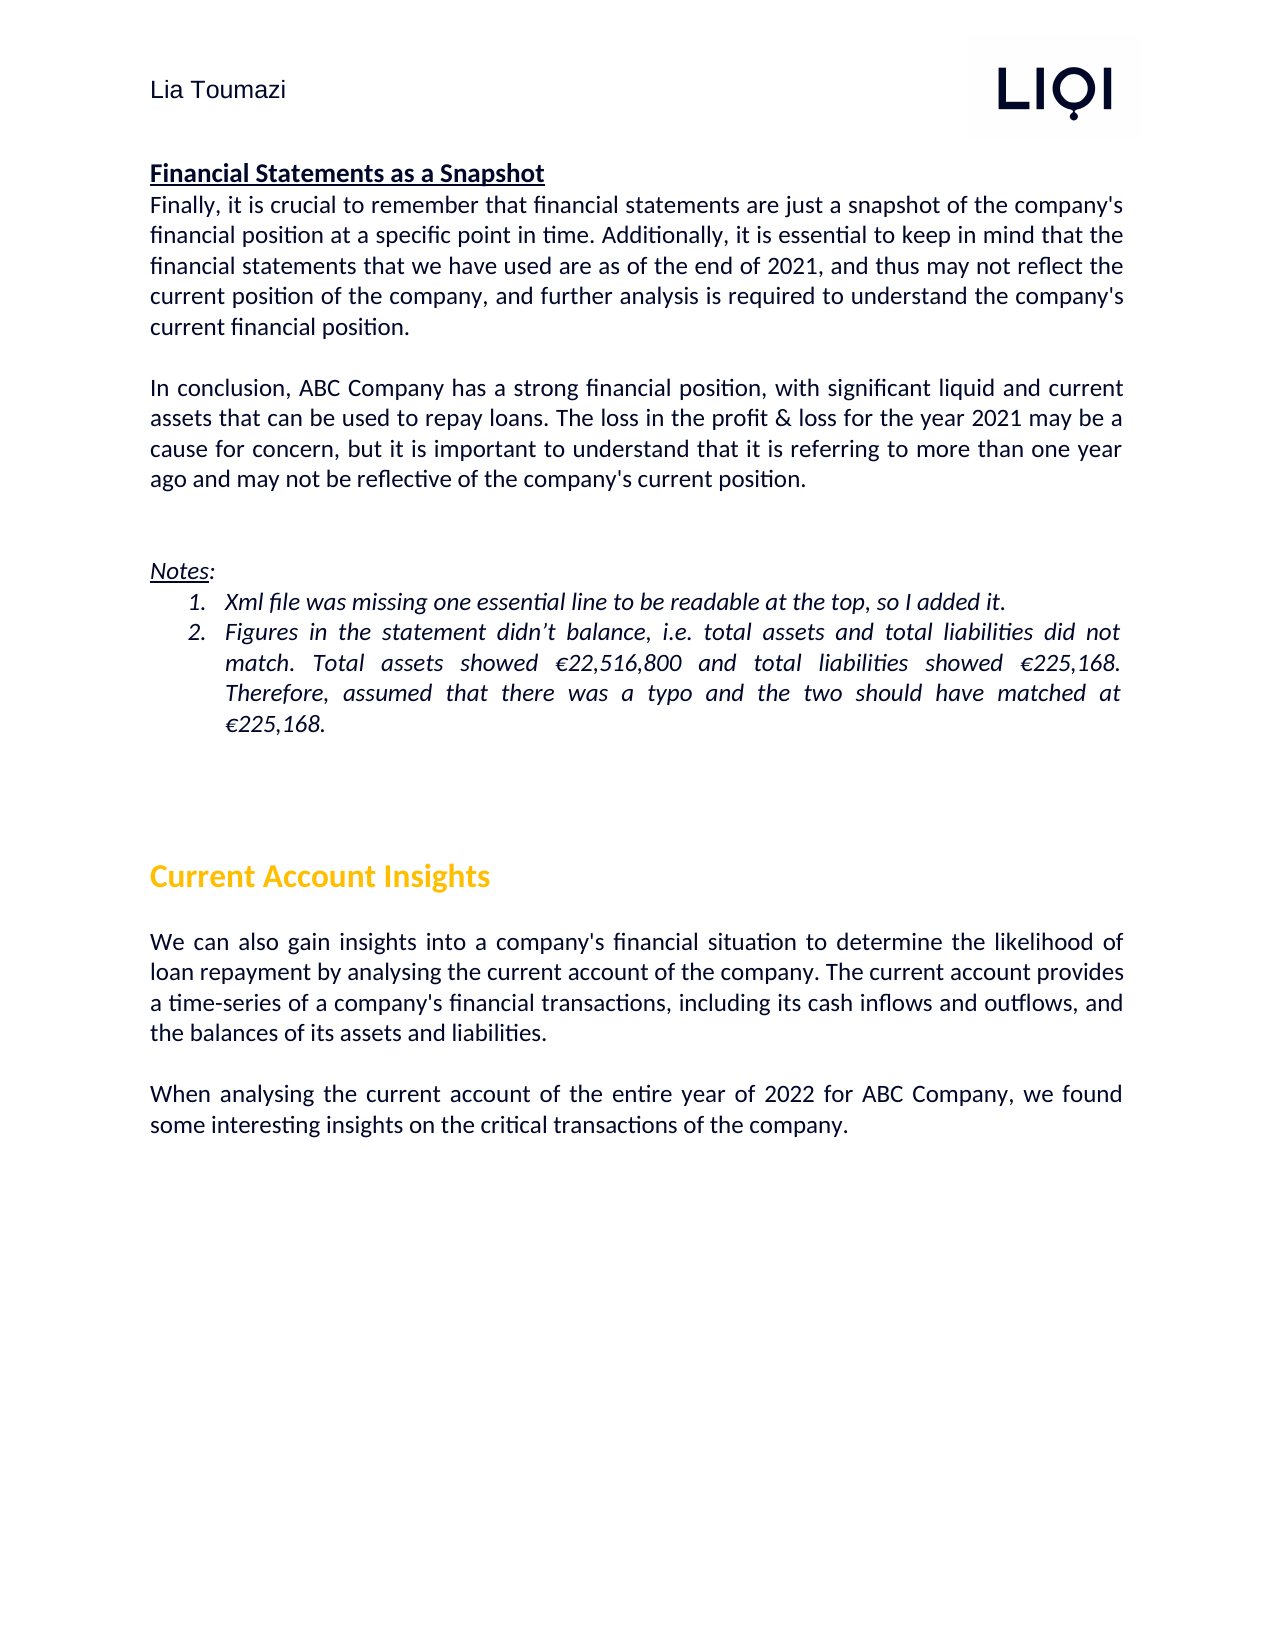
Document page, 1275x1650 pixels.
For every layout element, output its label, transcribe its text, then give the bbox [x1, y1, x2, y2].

text When analysing the current account of the entire year of 2022 for ABC Company, we found some interesting insights on the critical transactions of the company. [150, 1079, 1125, 1140]
list Figures in the statement didn’t balance, i.e. total assets and total liabilities did not match. Total assets showed €22,516,800 and total liabilities showed €225,168. Therefore, assumed that there was a typo and the two should have matched at €225,168. [187, 616, 1125, 738]
text Finally, it is crucial to remember that financial statements are just a snapshot of the company's financial position at a specific point in time. Additionally, it is essential to keep in mind that the financial statements that we have used are as of the end of 2021, and thus may not reflect the current position of the company, and further analysis is required to understand the company's current financial position. [150, 189, 1125, 341]
text In conclusion, ABC Company has a strong financial position, with significant liquid and current assets that can be used to repay loans. The loss in the profit & loss for the year 2021 may be a cause for concern, but it is important to understand that it is referring to more than one year ago and may not be reflective of the company's current position. [150, 372, 1125, 494]
text We can also gain insights into a company's financial situation to determine the likelihood of loan repayment by analysing the current account of the company. The current account provides a time-series of a company's financial transactions, including its cash inflows and outflows, and the balances of its assets and liabilities. [150, 926, 1125, 1048]
text Notes: [150, 555, 1125, 586]
list Xml file was missing one essential line to be readable at the top, so I added it. [187, 586, 1125, 616]
subtitle Current Account Insights [150, 855, 1125, 896]
subtitle Financial Statements as a Snapshot [150, 156, 1125, 189]
picture [966, 36, 1140, 139]
